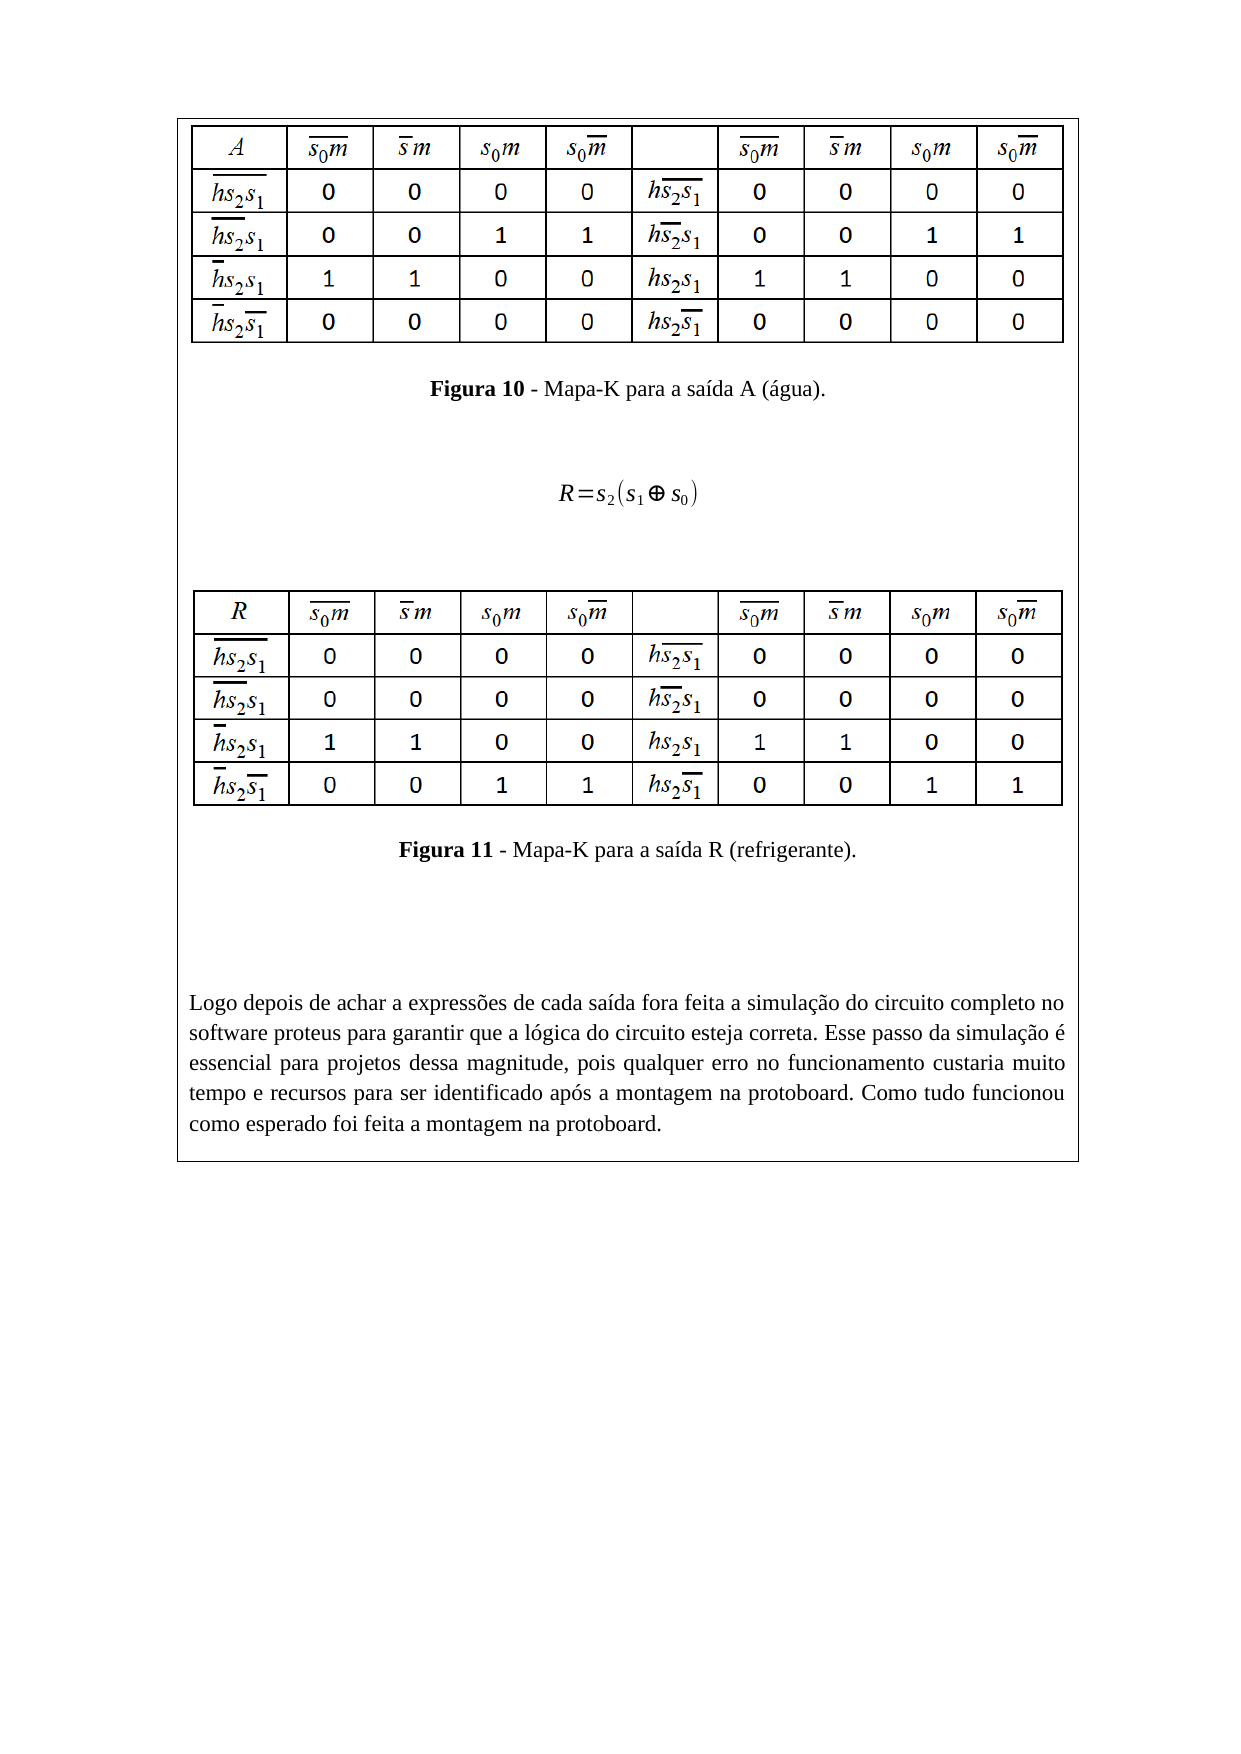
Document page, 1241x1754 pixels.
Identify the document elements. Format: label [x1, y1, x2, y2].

picture [188, 585, 1068, 811]
table_header [178, 119, 1078, 1161]
picture [188, 119, 1068, 351]
